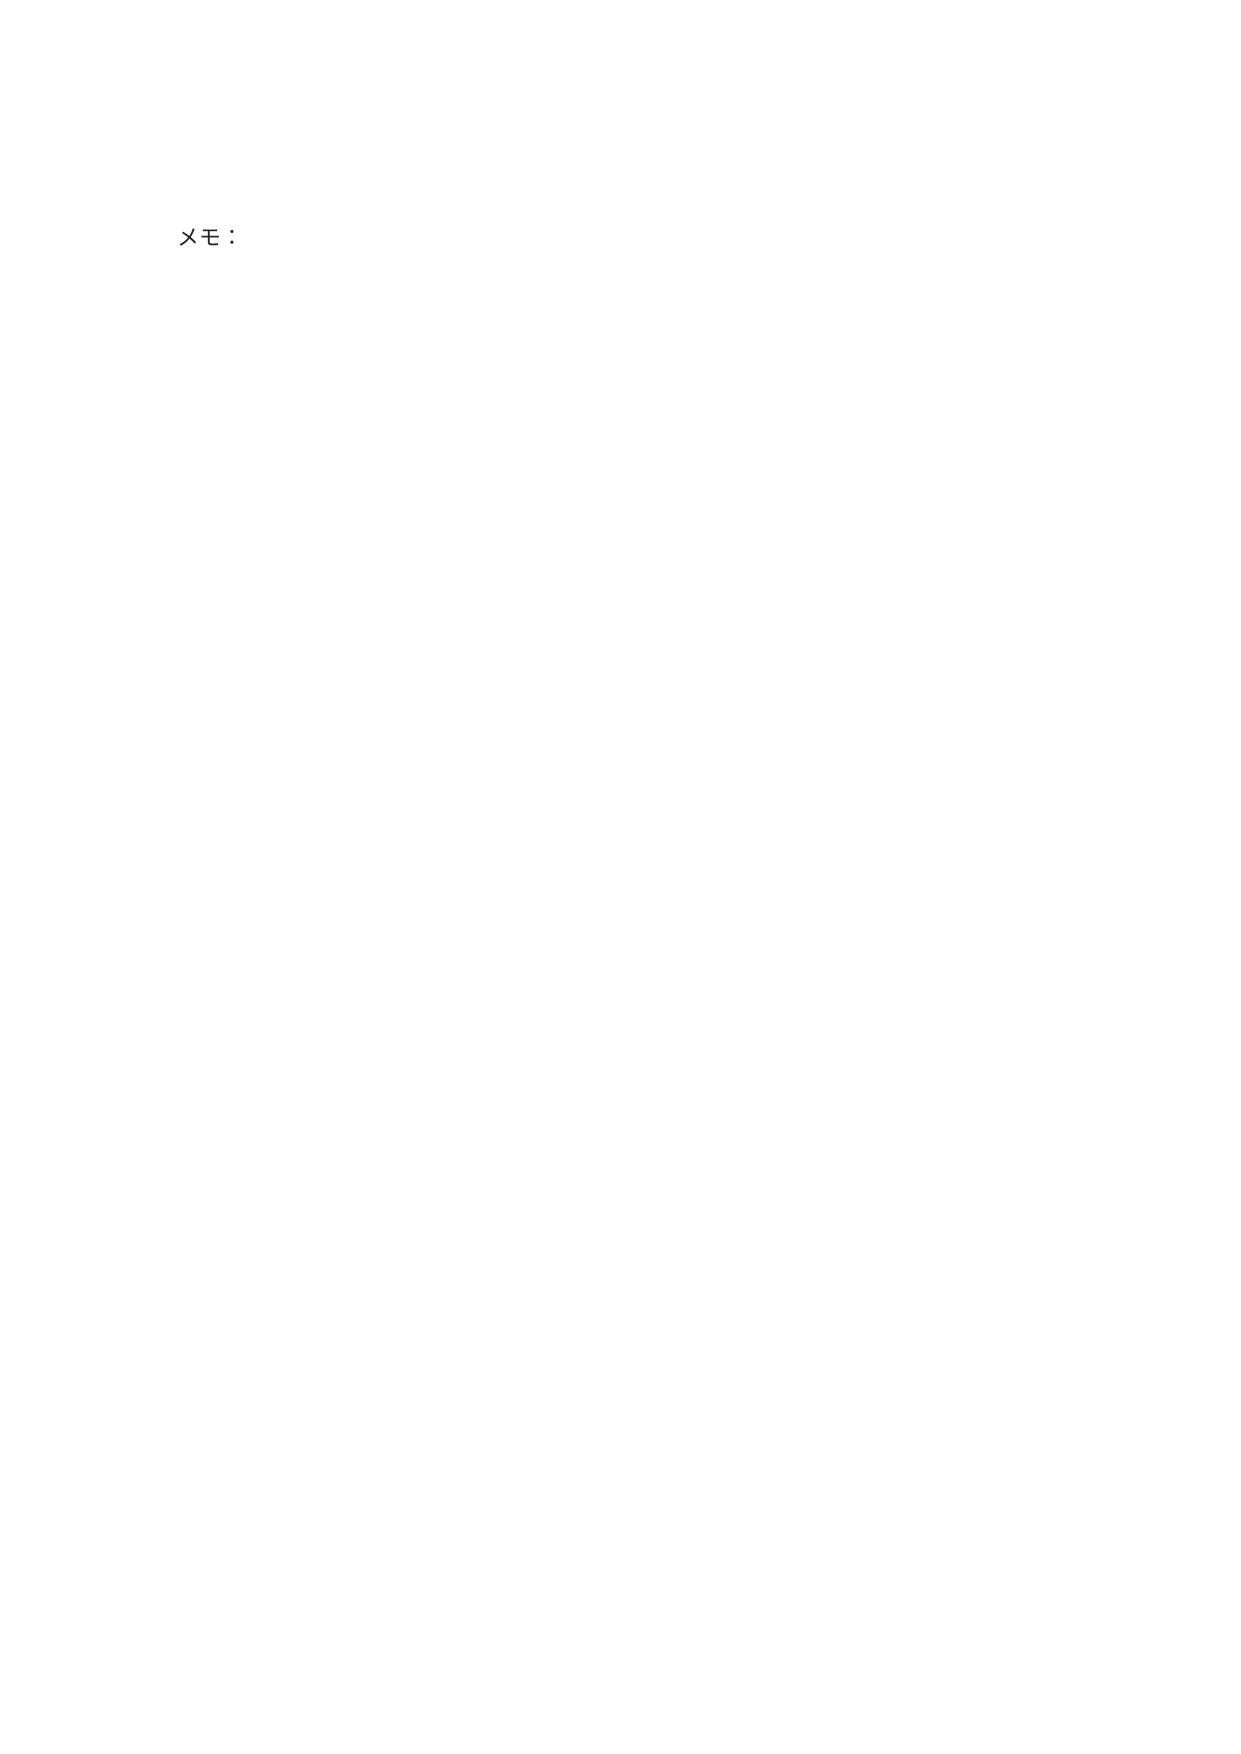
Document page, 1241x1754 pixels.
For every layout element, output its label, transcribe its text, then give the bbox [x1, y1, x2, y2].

text メモ： [177, 217, 1063, 254]
